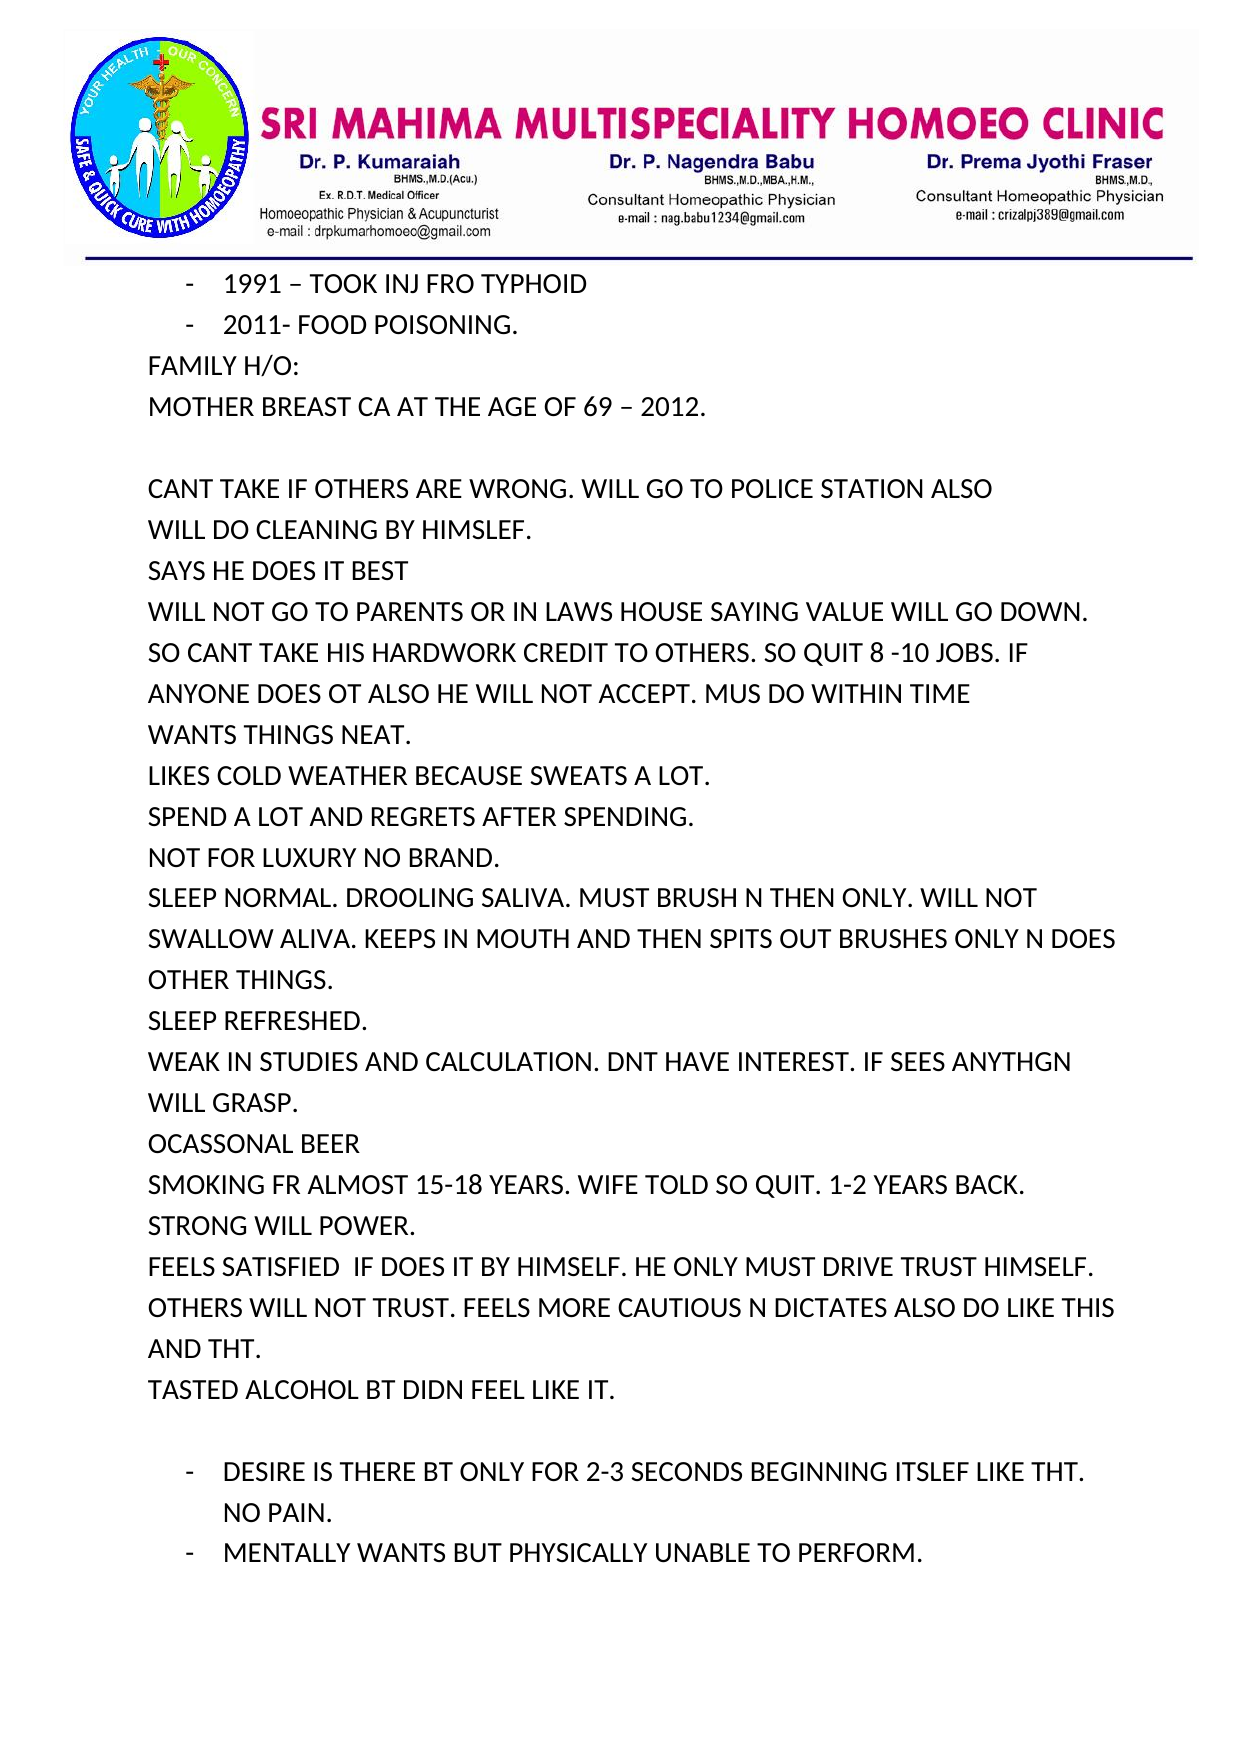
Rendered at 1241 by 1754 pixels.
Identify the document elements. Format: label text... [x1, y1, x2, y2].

text WILL DO CLEANING BY HIMSLEF. [148, 511, 1122, 547]
list MENTALLY WANTS BUT PHYSICALLY UNABLE TO PERFORM. [185, 1534, 1122, 1570]
text SAYS HE DOES IT BEST [148, 552, 1122, 588]
text STRONG WILL POWER. [148, 1207, 1122, 1243]
text SLEEP REFRESHED. [148, 1002, 1122, 1038]
text SMOKING FR ALMOST 15-18 YEARS. WIFE TOLD SO QUIT. 1-2 YEARS BACK. [148, 1166, 1122, 1202]
text FEELS SATISFIED IF DOES IT BY HIMSELF. HE ONLY MUST DRIVE TRUST HIMSELF. OTHERS WILL NOT TRUST. FEELS MORE CAUTIOUS N DICTATES ALSO DO LIKE THIS AND THT. [148, 1248, 1122, 1366]
text SPEND A LOT AND REGRETS AFTER SPENDING. [148, 798, 1122, 833]
list 1991 – TOOK INJ FRO TYPHOID [185, 266, 1122, 301]
list DESIRE IS THERE BT ONLY FOR 2-3 SECONDS BEGINNING ITSLEF LIKE THT. NO PAIN. [185, 1453, 1122, 1529]
text WANTS THINGS NEAT. [148, 716, 1122, 751]
text CANT TAKE IF OTHERS ARE WRONG. WILL GO TO POLICE STATION ALSO [148, 470, 1122, 506]
text LIKES COLD WEATHER BECAUSE SWEATS A LOT. [148, 757, 1122, 792]
text WEAK IN STUDIES AND CALCULATION. DNT HAVE INTEREST. IF SEES ANYTHGN WILL GRASP. [148, 1043, 1122, 1120]
list 2011- FOOD POISONING. [185, 306, 1122, 342]
picture [63, 29, 1200, 266]
text WILL NOT GO TO PARENTS OR IN LAWS HOUSE SAYING VALUE WILL GO DOWN. SO CANT TAKE HIS HARDWORK CREDIT TO OTHERS. SO QUIT 8 -10 JOBS. IF ANYONE DOES OT ALSO HE WILL NOT ACCEPT. MUS DO WITHIN TIME [148, 593, 1122, 711]
text MOTHER BREAST CA AT THE AGE OF 69 – 2012. [148, 388, 1122, 424]
text OCASSONAL BEER [148, 1125, 1122, 1161]
text TASTED ALCOHOL BT DIDN FEEL LIKE IT. [148, 1371, 1122, 1406]
text FAMILY H/O: [148, 347, 1122, 383]
text SLEEP NORMAL. DROOLING SALIVA. MUST BRUSH N THEN ONLY. WILL NOT SWALLOW ALIVA. KEEPS IN MOUTH AND THEN SPITS OUT BRUSHES ONLY N DOES OTHER THINGS. [148, 879, 1122, 997]
text NOT FOR LUXURY NO BRAND. [148, 839, 1122, 874]
